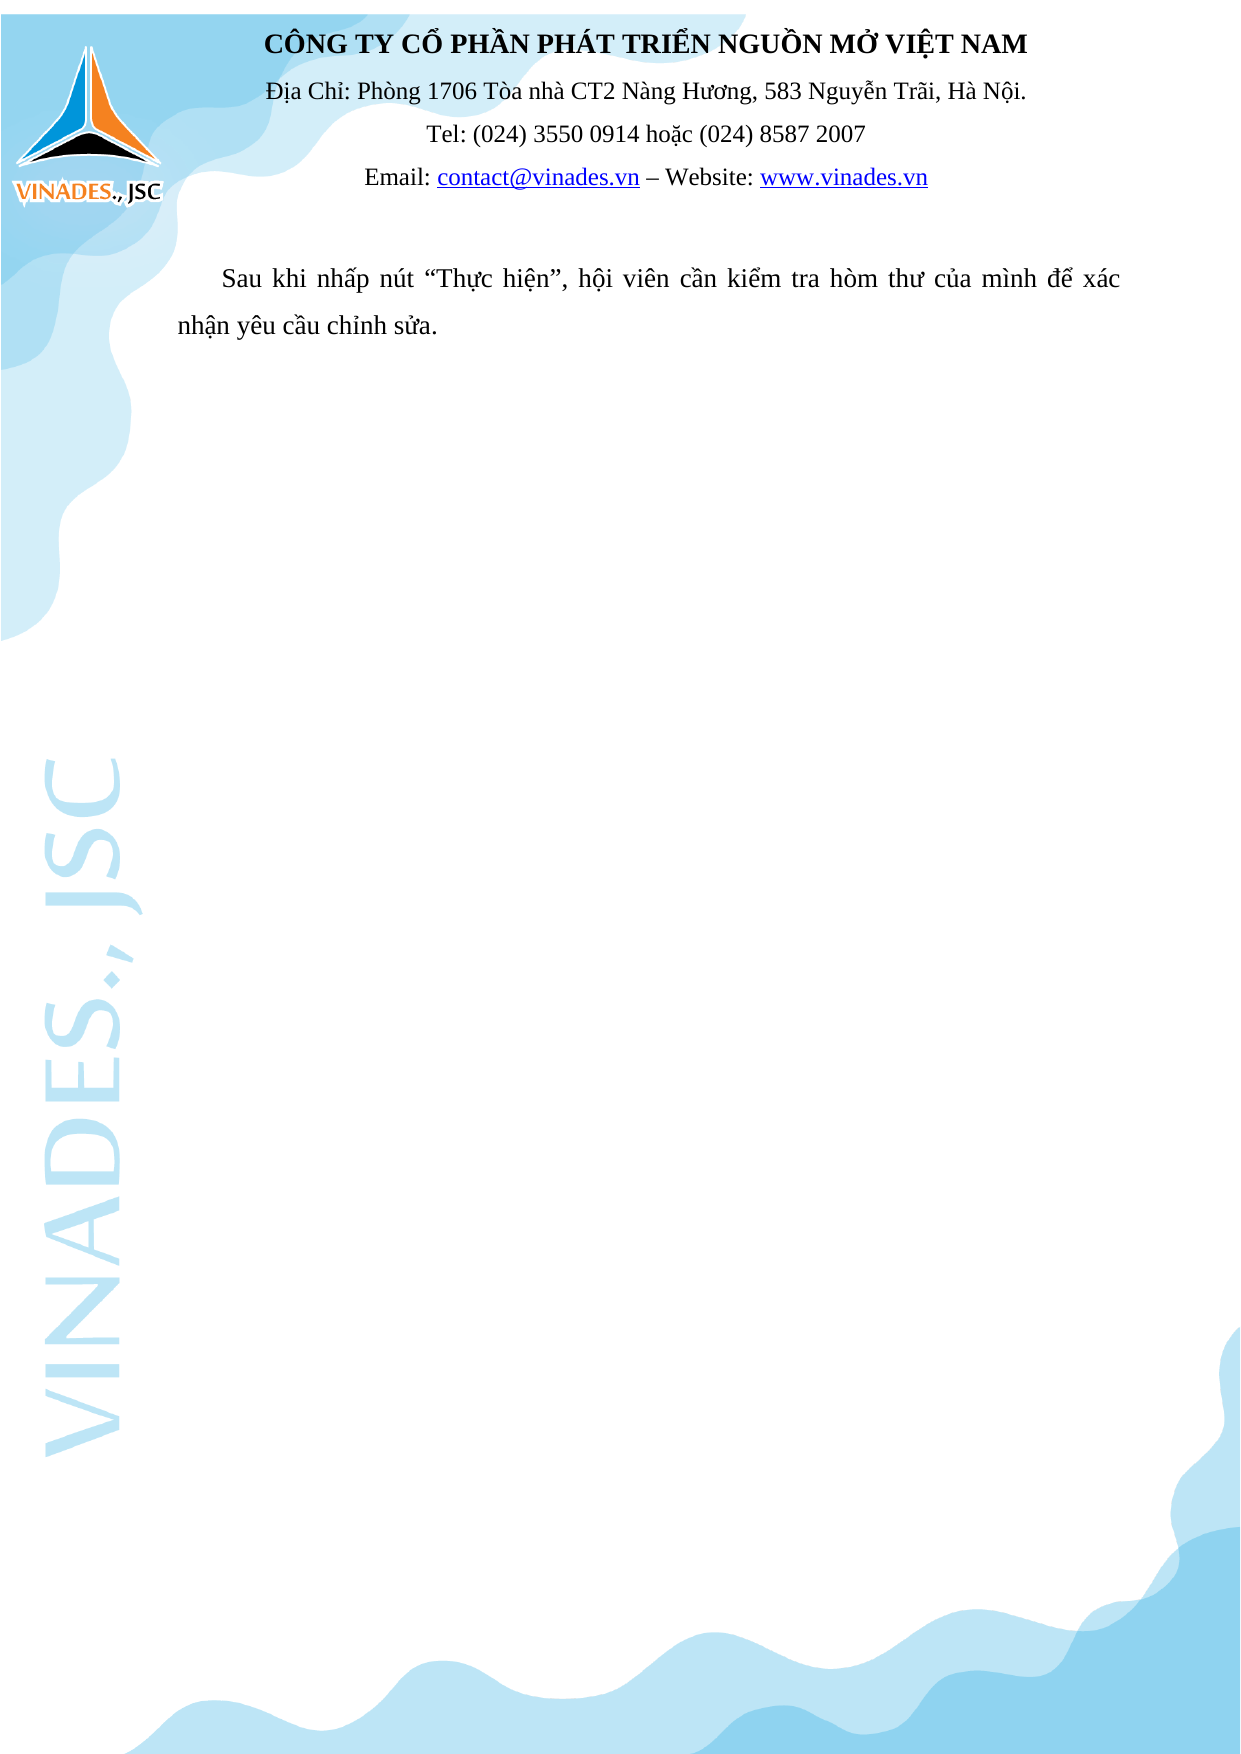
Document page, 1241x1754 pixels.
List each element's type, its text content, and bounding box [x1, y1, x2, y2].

text Sau khi nhấp nút “Thực hiện”, hội viên cần kiểm tra hòm thư của mình để xác nhận yêu cầu chỉnh sửa. [177, 262, 1122, 340]
picture [1, 14, 1241, 1754]
